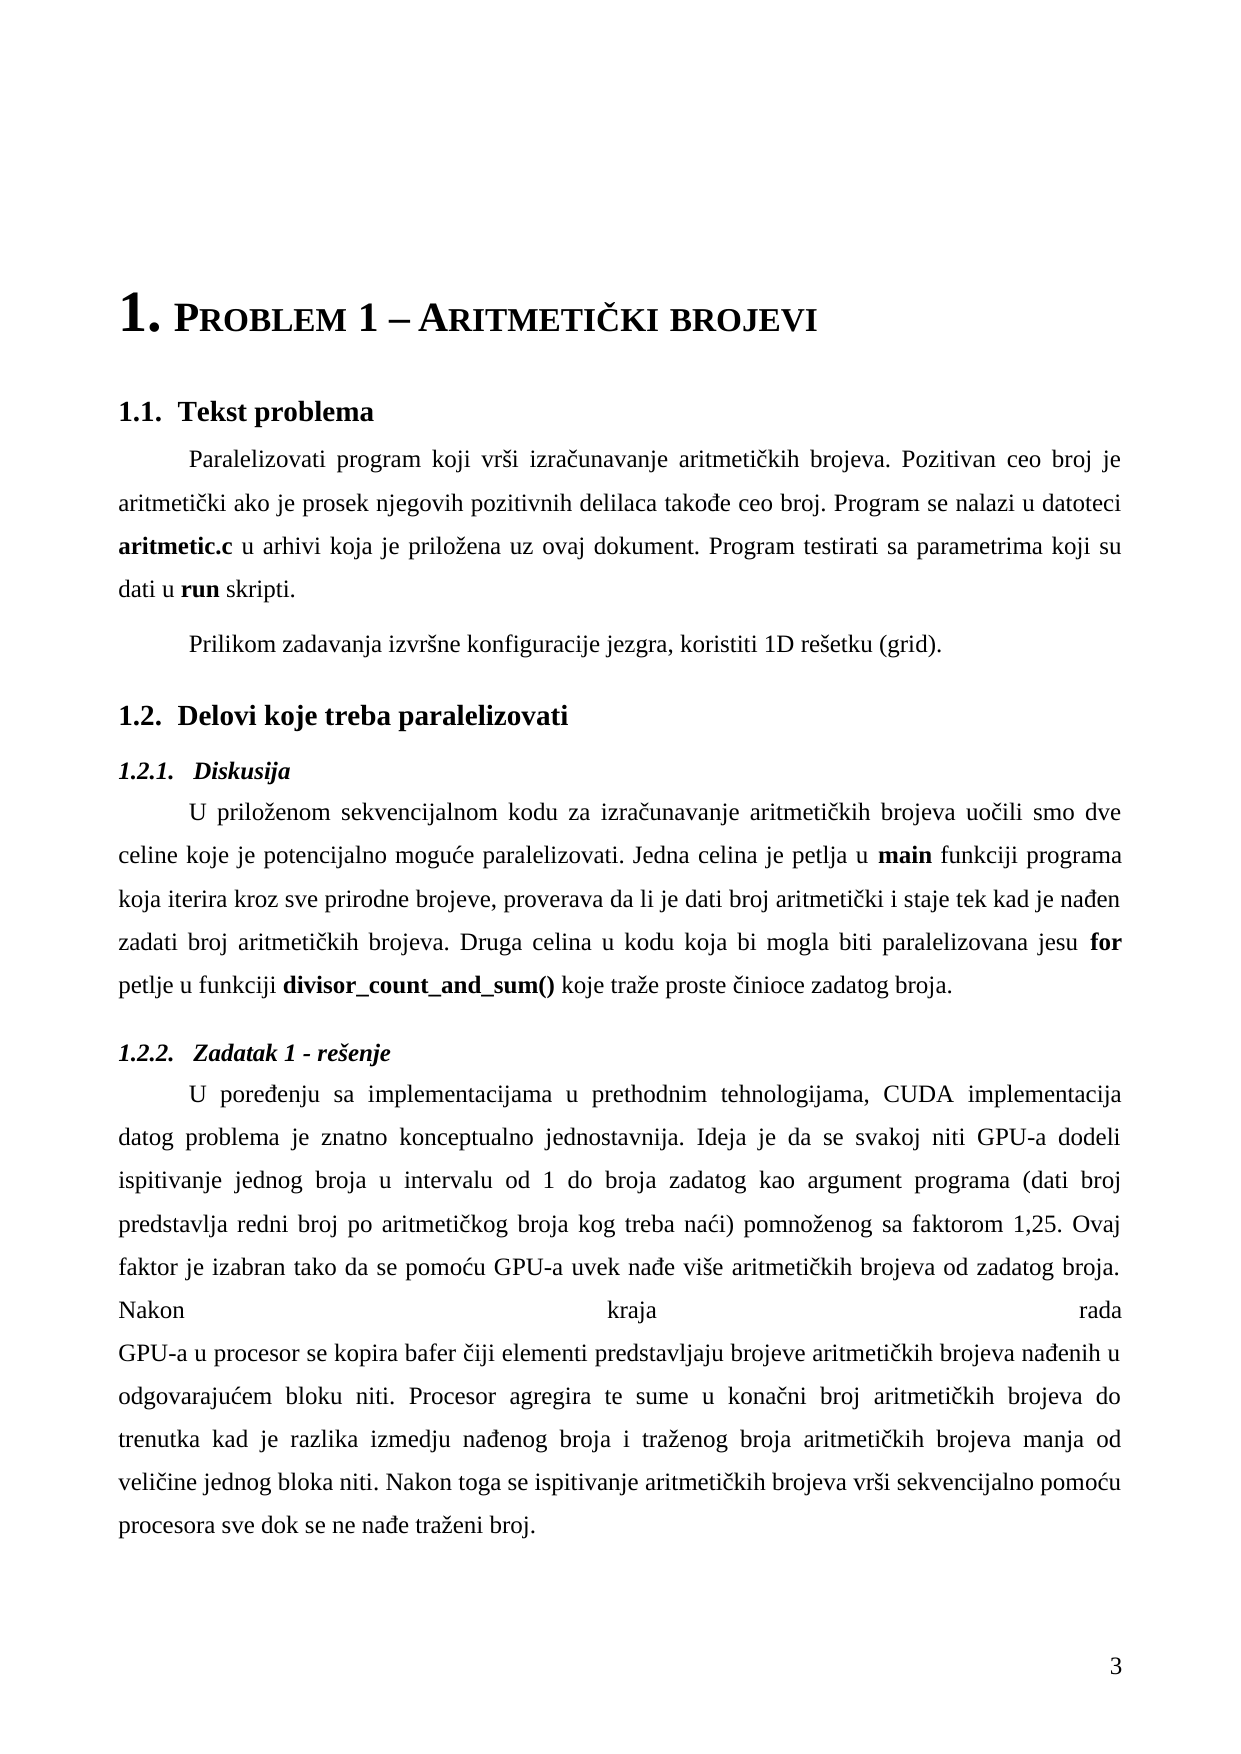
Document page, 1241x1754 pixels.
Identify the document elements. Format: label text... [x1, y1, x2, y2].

text Problem 1 – Aritmetički brojevi [118, 277, 1122, 344]
text Zadatak 1 - rešenje [118, 1038, 1122, 1067]
text Diskusija [118, 756, 1122, 785]
text Delovi koje treba paralelizovati [118, 698, 1122, 731]
text Paralelizovati program koji vrši izračunavanje aritmetičkih brojeva. Pozitivan ceo broj je aritmetički ako je prosek njegovih pozitivnih delilaca takođe ceo broj. Program se nalazi u datoteci aritmetic.c u arhivi koja je priložena uz ovaj dokument. Program testirati sa parametrima koji su dati u run skripti. [118, 444, 1122, 603]
text Prilikom zadavanja izvršne konfiguracije jezgra, koristiti 1D rešetku (grid). [118, 629, 1122, 658]
text U poređenju sa implementacijama u prethodnim tehnologijama, CUDA implementacija datog problema je znatno konceptualno jednostavnija. Ideja je da se svakoj niti GPU-a dodeli ispitivanje jednog broja u intervalu od 1 do broja zadatog kao argument programa (dati broj predstavlja redni broj po aritmetičkog broja kog treba naći) pomnoženog sa faktorom 1,25. Ovaj faktor je izabran tako da se pomoću GPU-a uvek nađe više aritmetičkih brojeva od zadatog broja. Nakon kraja rada GPU-a u procesor se kopira bafer čiji elementi predstavljaju brojeve aritmetičkih brojeva nađenih u odgovarajućem bloku niti. Procesor agregira te sume u konačni broj aritmetičkih brojeva do trenutka kad je razlika izmedju nađenog broja i traženog broja aritmetičkih brojeva manja od veličine jednog bloka niti. Nakon toga se ispitivanje aritmetičkih brojeva vrši sekvencijalno pomoću procesora sve dok se ne nađe traženi broj. [118, 1079, 1122, 1539]
text Tekst problema [118, 394, 1122, 428]
text U priloženom sekvencijalnom kodu za izračunavanje aritmetičkih brojeva uočili smo dve celine koje je potencijalno moguće paralelizovati. Jedna celina je petlja u main funkciji programa koja iterira kroz sve prirodne brojeve, proverava da li je dati broj aritmetički i staje tek kad je nađen zadati broj aritmetičkih brojeva. Druga celina u kodu koja bi mogla biti paralelizovana jesu for petlje u funkciji divisor_count_and_sum() koje traže proste činioce zadatog broja. [118, 797, 1122, 999]
